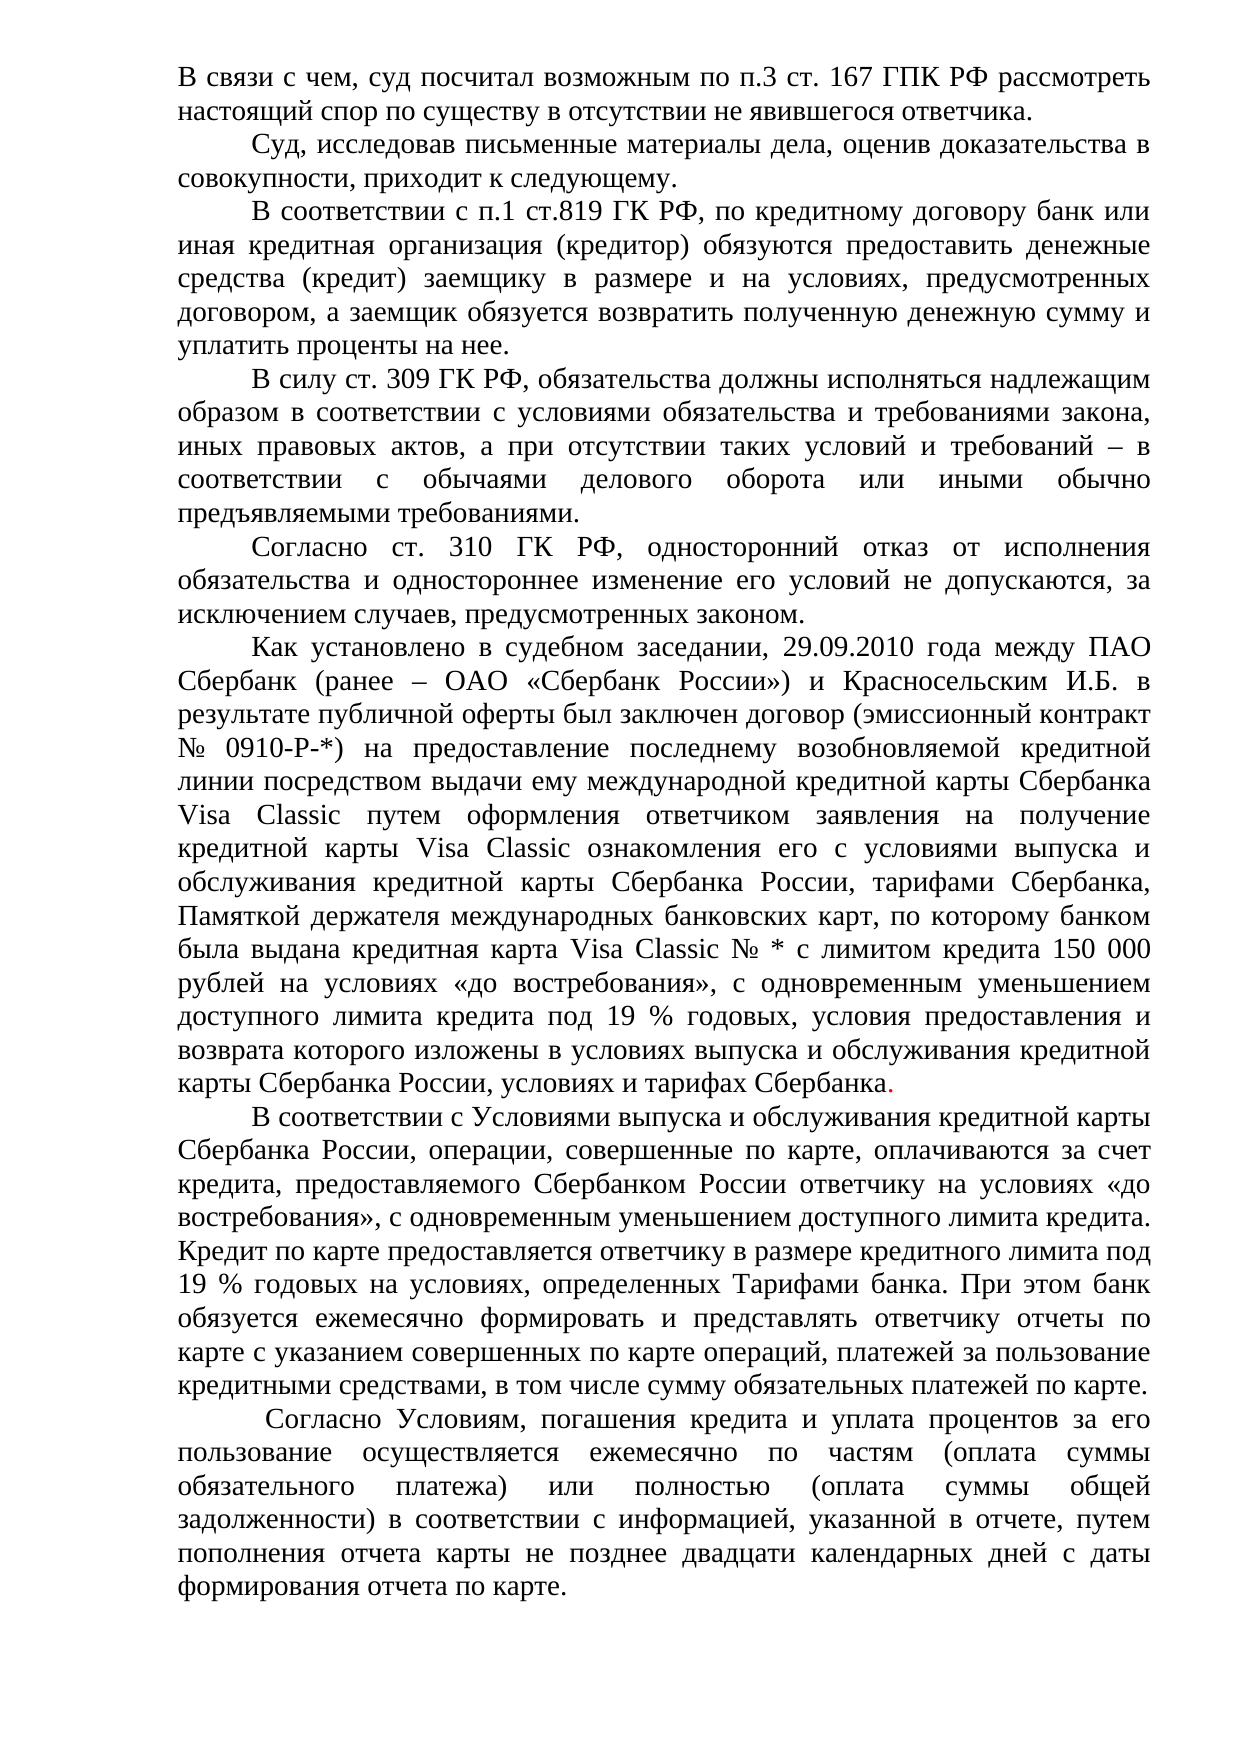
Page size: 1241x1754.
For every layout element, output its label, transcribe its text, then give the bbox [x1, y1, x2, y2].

text В соответствии с Условиями выпуска и обслуживания кредитной карты Сбербанка России, операции, совершенные по карте, оплачиваются за счет кредита, предоставляемого Сбербанком России ответчику на условиях «до востребования», с одновременным уменьшением доступного лимита кредита. Кредит по карте предоставляется ответчику в размере кредитного лимита под 19 % годовых на условиях, определенных Тарифами банка. При этом банк обязуется ежемесячно формировать и представлять ответчику отчеты по карте с указанием совершенных по карте операций, платежей за пользование кредитными средствами, в том числе сумму обязательных платежей по карте. [177, 1099, 1152, 1401]
text В соответствии с п.1 ст.819 ГК РФ, по кредитному договору банк или иная кредитная организация (кредитор) обязуются предоставить денежные средства (кредит) заемщику в размере и на условиях, предусмотренных договором, а заемщик обязуется возвратить полученную денежную сумму и уплатить проценты на нее. [177, 193, 1152, 361]
text Согласно Условиям, погашения кредита и уплата процентов за его пользование осуществляется ежемесячно по частям (оплата суммы обязательного платежа) или полностью (оплата суммы общей задолженности) в соответствии с информацией, указанной в отчете, путем пополнения отчета карты не позднее двадцати календарных дней с даты формирования отчета по карте. [177, 1401, 1152, 1602]
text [177, 59, 1152, 126]
text Как установлено в судебном заседании, 29.09.2010 года между ПАО Сбербанк (ранее – ОАО «Сбербанк России») и Красносельским И.Б. в результате публичной оферты был заключен договор (эмиссионный контракт № 0910-Р-*) на предоставление последнему возобновляемой кредитной линии посредством выдачи ему международной кредитной карты Сбербанка Visa Classic путем оформления ответчиком заявления на получение кредитной карты Visa Classic ознакомления его с условиями выпуска и обслуживания кредитной карты Сбербанка России, тарифами Сбербанка, Памяткой держателя международных банковских карт, по которому банком была выдана кредитная карта Visa Classic № * с лимитом кредита 150 000 рублей на условиях «до востребования», с одновременным уменьшением доступного лимита кредита под 19 % годовых, условия предоставления и возврата которого изложены в условиях выпуска и обслуживания кредитной карты Сбербанка России, условиях и тарифах Сбербанка. [177, 629, 1152, 1099]
text Суд, исследовав письменные материалы дела, оценив доказательства в совокупности, приходит к следующему. [177, 126, 1152, 193]
text В силу ст. 309 ГК РФ, обязательства должны исполняться надлежащим образом в соответствии с условиями обязательства и требованиями закона, иных правовых актов, а при отсутствии таких условий и требований – в соответствии с обычаями делового оборота или иными обычно предъявляемыми требованиями. [177, 361, 1152, 529]
text Согласно ст. 310 ГК РФ, односторонний отказ от исполнения обязательства и одностороннее изменение его условий не допускаются, за исключением случаев, предусмотренных законом. [177, 529, 1152, 629]
